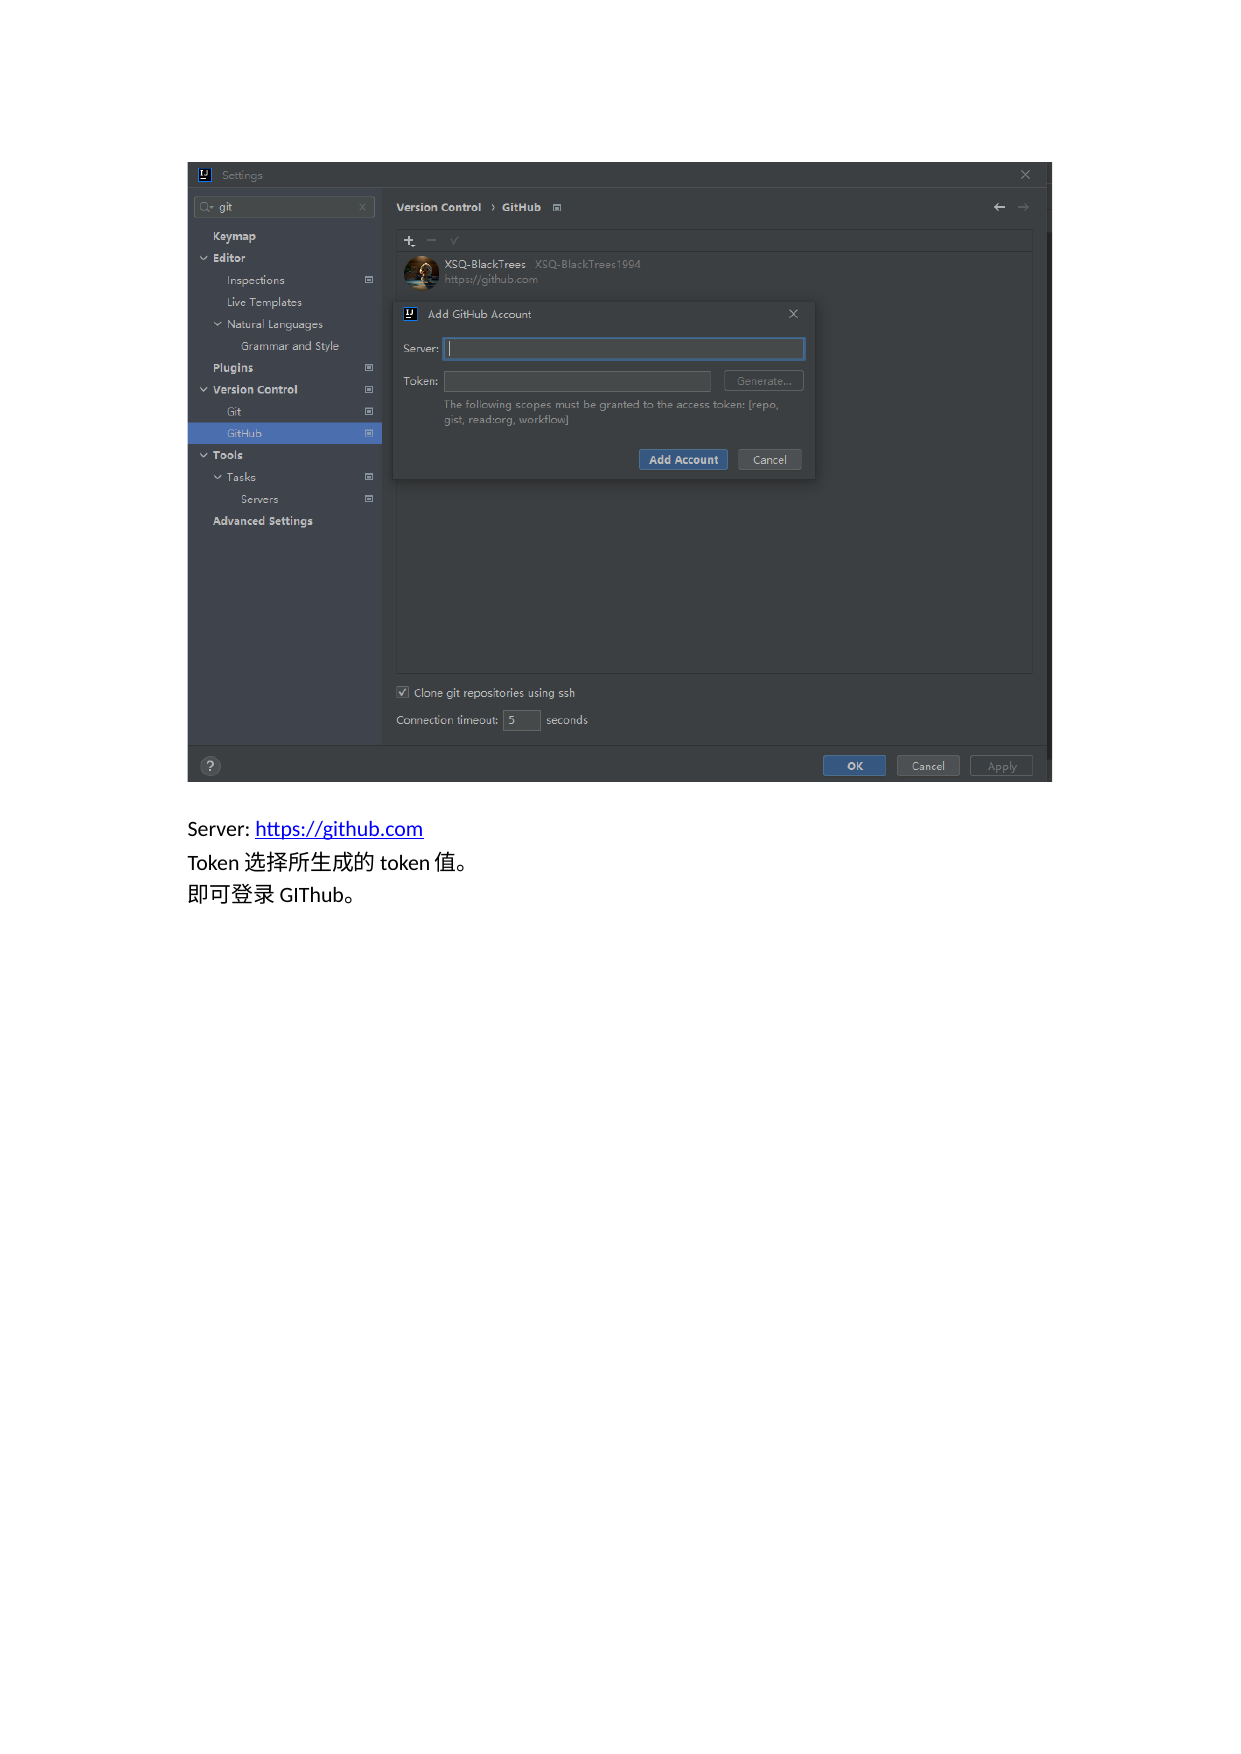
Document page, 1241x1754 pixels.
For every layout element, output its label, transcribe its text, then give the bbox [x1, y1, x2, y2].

picture [187, 162, 1053, 782]
list Server: https://github.com [187, 812, 1053, 844]
list 即可登录GIThub。 [187, 877, 1053, 909]
list Token 选择所生成的token值。 [187, 844, 1053, 877]
